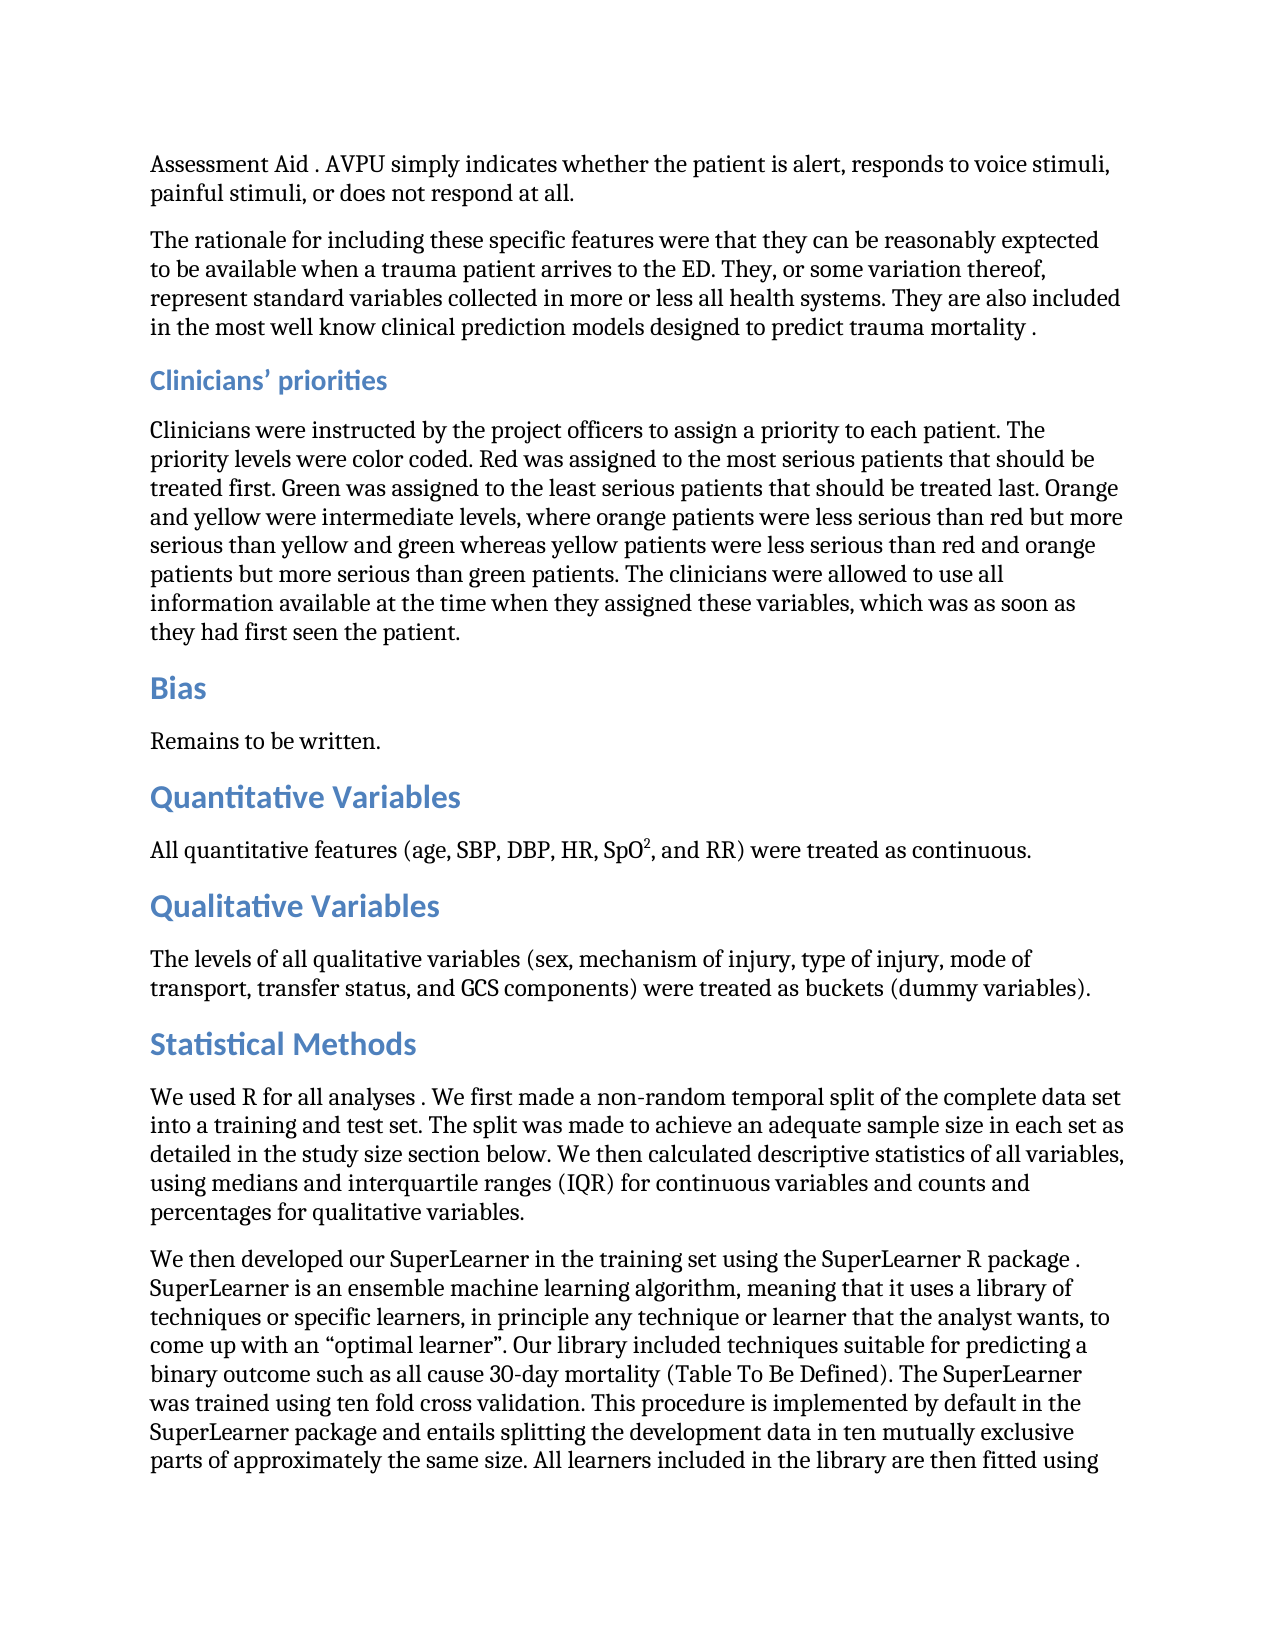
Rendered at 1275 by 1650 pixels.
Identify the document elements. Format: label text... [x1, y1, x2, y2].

text The rationale for including these specific features were that they can be reasonably exptected to be available when a trauma patient arrives to the ED. They, or some variation thereof, represent standard variables collected in more or less all health systems. They are also included in the most well know clinical prediction models designed to predict trauma mortality . [150, 226, 1125, 341]
subtitle Quantitative Variables [150, 776, 1125, 817]
subtitle Clinicians’ priorities [150, 362, 1125, 398]
subtitle Bias [150, 667, 1125, 708]
subtitle Statistical Methods [150, 1023, 1125, 1064]
text Clinicians were instructed by the project officers to assign a priority to each patient. The priority levels were color coded. Red was assigned to the most serious patients that should be treated first. Green was assigned to the least serious patients that should be treated last. Orange and yellow were intermediate levels, where orange patients were less serious than red but more serious than yellow and green whereas yellow patients were less serious than red and orange patients but more serious than green patients. The clinicians were allowed to use all information available at the time when they assigned these variables, which was as soon as they had first seen the patient. [150, 416, 1125, 646]
text The levels of all qualitative variables (sex, mechanism of injury, type of injury, mode of transport, transfer status, and GCS components) were treated as buckets (dummy variables). [150, 945, 1125, 1002]
subtitle Qualitative Variables [150, 885, 1125, 926]
text We used R for all analyses . We first made a non-random temporal split of the complete data set into a training and test set. The split was made to achieve an adequate sample size in each set as detailed in the study size section below. We then calculated descriptive statistics of all variables, using medians and interquartile ranges (IQR) for continuous variables and counts and percentages for qualitative variables. [150, 1083, 1125, 1226]
text All quantitative features (age, SBP, DBP, HR, SpO2, and RR) were treated as continuous. [150, 836, 1125, 864]
text Remains to be written. [150, 727, 1125, 756]
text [150, 1245, 1125, 1475]
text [150, 150, 1125, 207]
